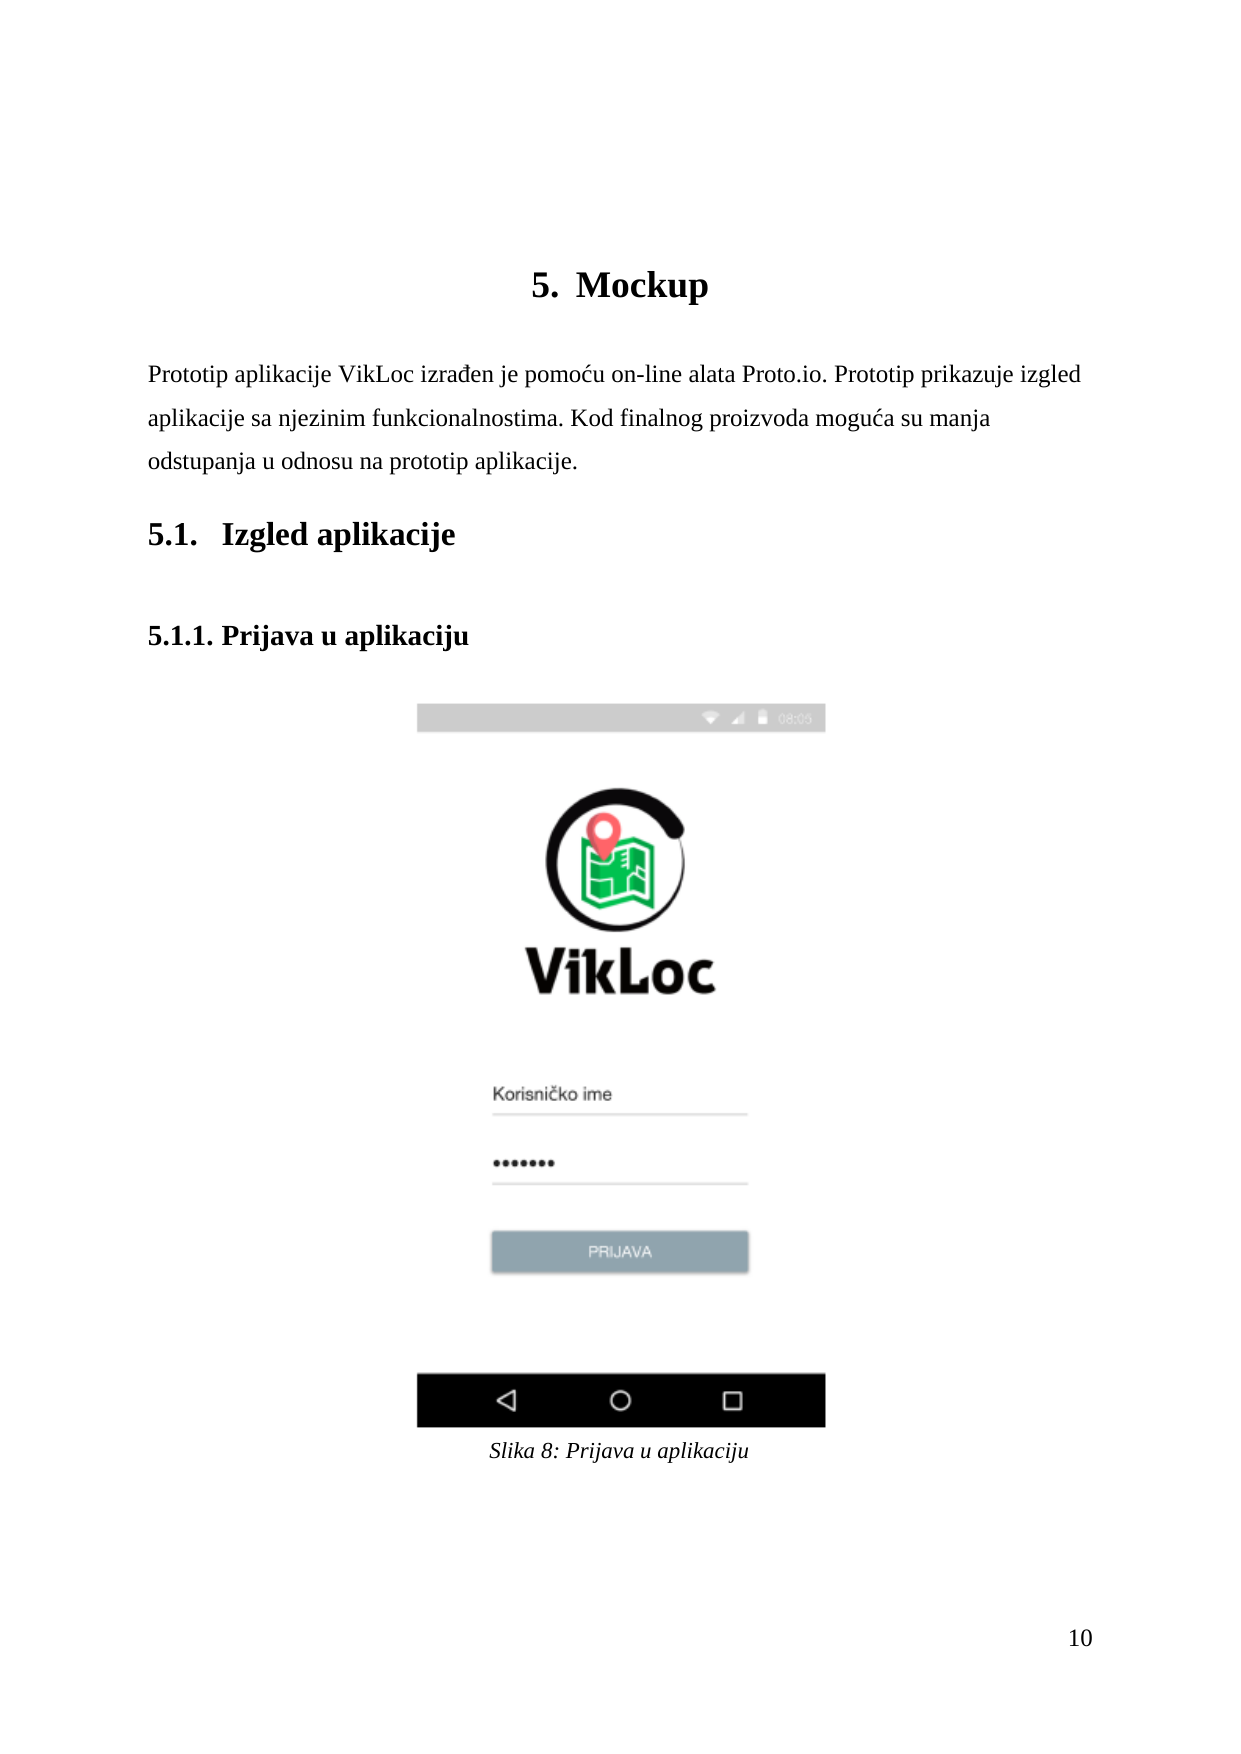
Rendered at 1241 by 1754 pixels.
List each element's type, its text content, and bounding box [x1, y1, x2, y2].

text Prijava u aplikaciju [148, 618, 1093, 652]
text Slika 8: Prijava u aplikaciju [148, 1437, 1093, 1463]
picture [408, 693, 832, 1437]
text Mockup [148, 263, 1093, 306]
text Izgled aplikacije [148, 514, 1093, 552]
text Prototip aplikacije VikLoc izrađen je pomoću on-line alata Proto.io. Prototip prikazuje izgled aplikacije sa njezinim funkcionalnostima. Kod finalnog proizvoda moguća su manja odstupanja u odnosu na prototip aplikacije. [148, 359, 1093, 474]
